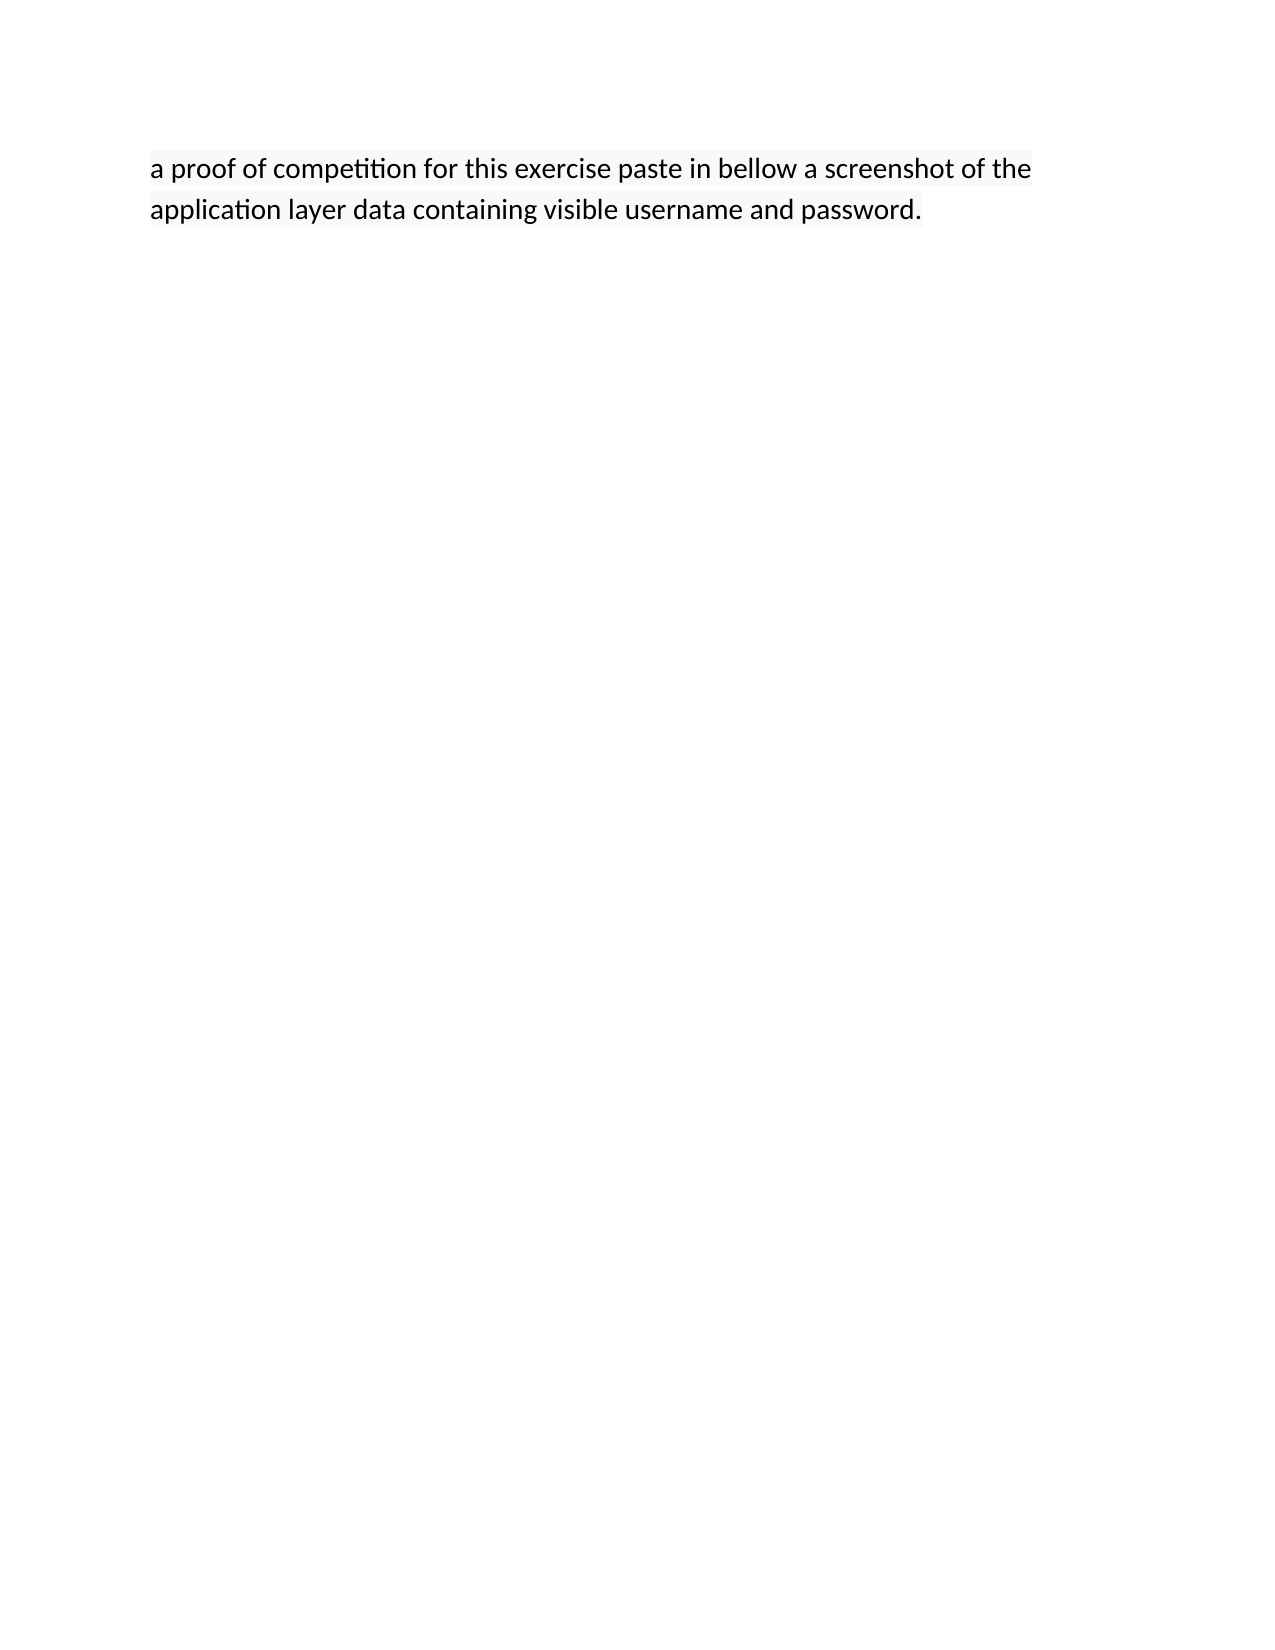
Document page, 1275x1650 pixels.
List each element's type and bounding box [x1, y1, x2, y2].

text [150, 150, 1125, 227]
